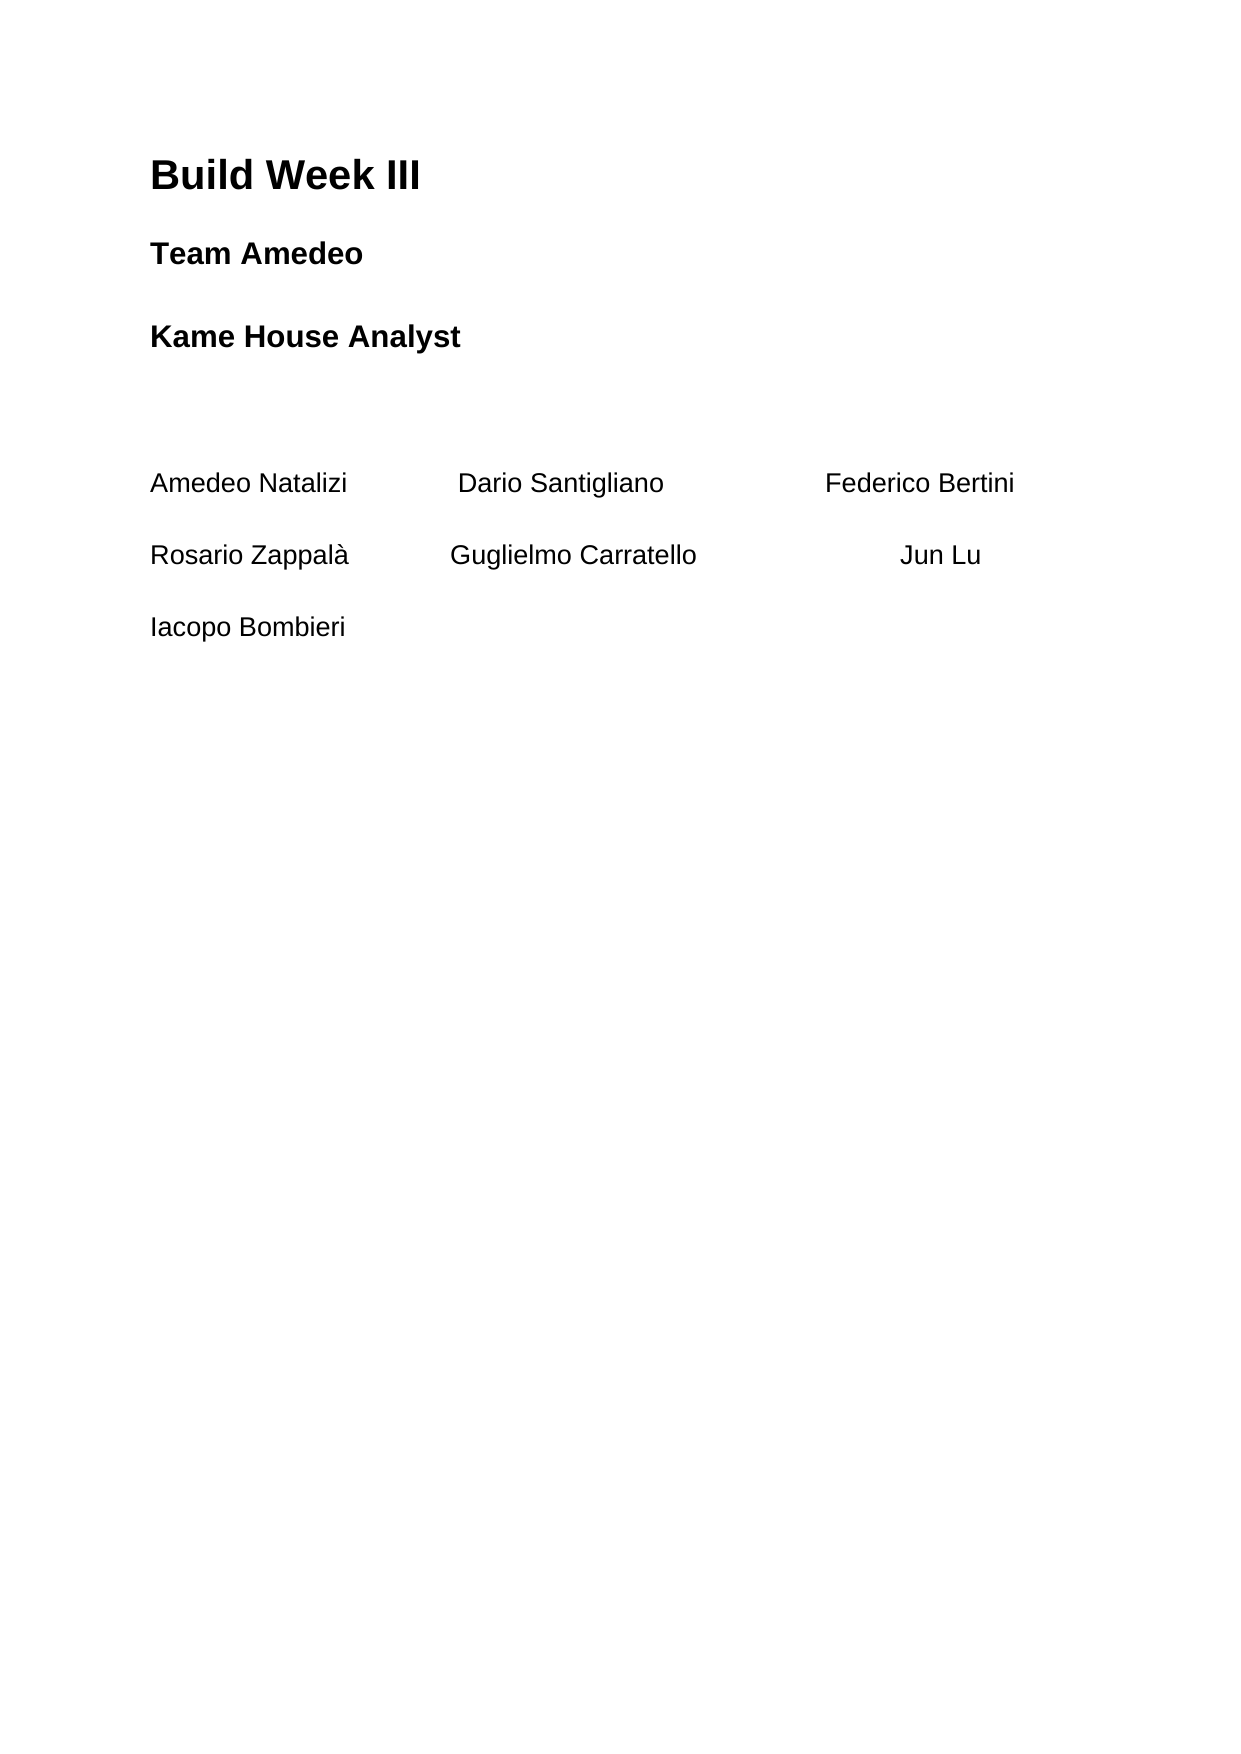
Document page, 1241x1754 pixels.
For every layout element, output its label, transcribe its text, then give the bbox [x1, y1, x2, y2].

text Kame House Analyst [150, 318, 1090, 354]
text Team Amedeo [150, 235, 1090, 271]
text Amedeo Natalizi Dario Santigliano Federico Bertini [150, 467, 1090, 498]
text Rosario Zappalà Guglielmo Carratello Jun Lu [150, 539, 1090, 570]
text Build Week III [150, 150, 1090, 198]
text Iacopo Bombieri [150, 611, 1090, 642]
